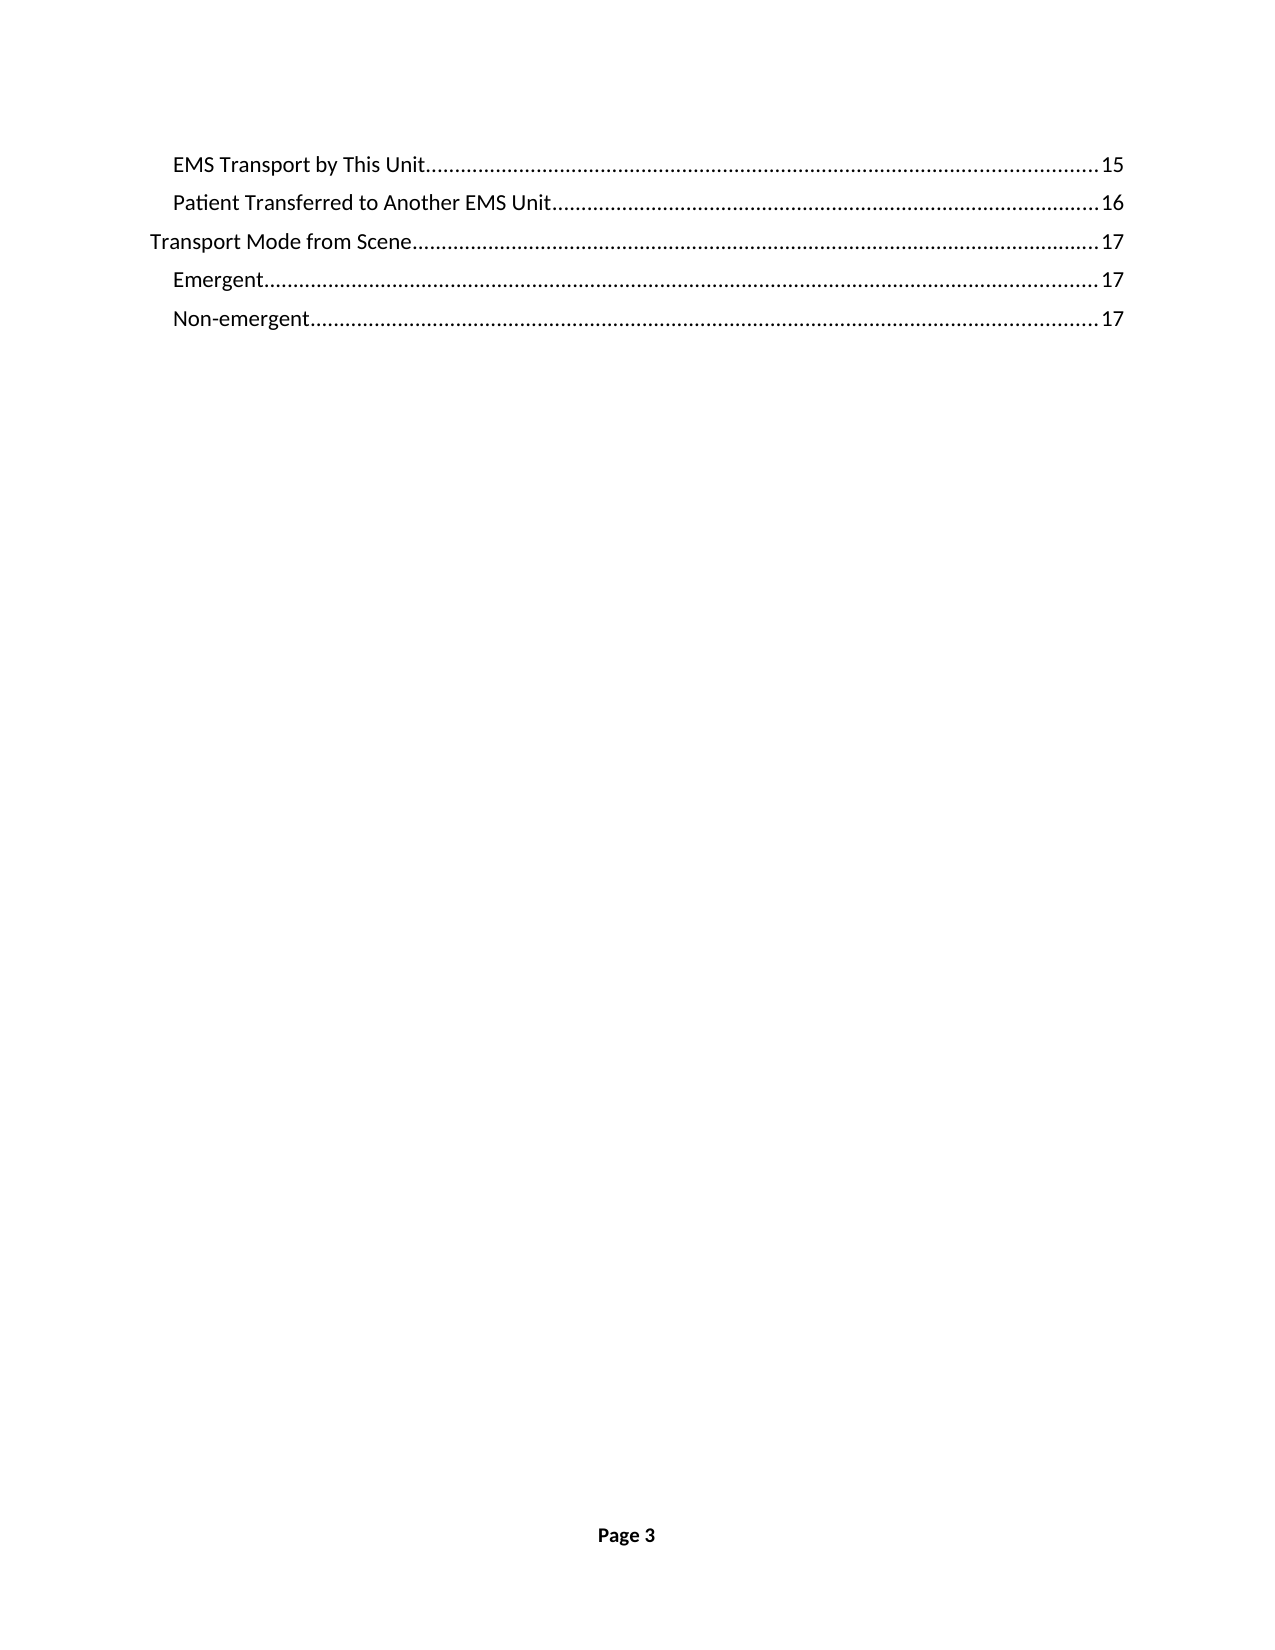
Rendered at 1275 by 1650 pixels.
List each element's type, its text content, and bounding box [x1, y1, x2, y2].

text Emergent 17 [173, 265, 1125, 293]
text Transport Mode from Scene 17 [150, 227, 1125, 255]
text Non-emergent 17 [173, 304, 1125, 332]
text EMS Transport by This Unit 15 [173, 150, 1125, 178]
text Patient Transferred to Another EMS Unit 16 [173, 188, 1125, 216]
